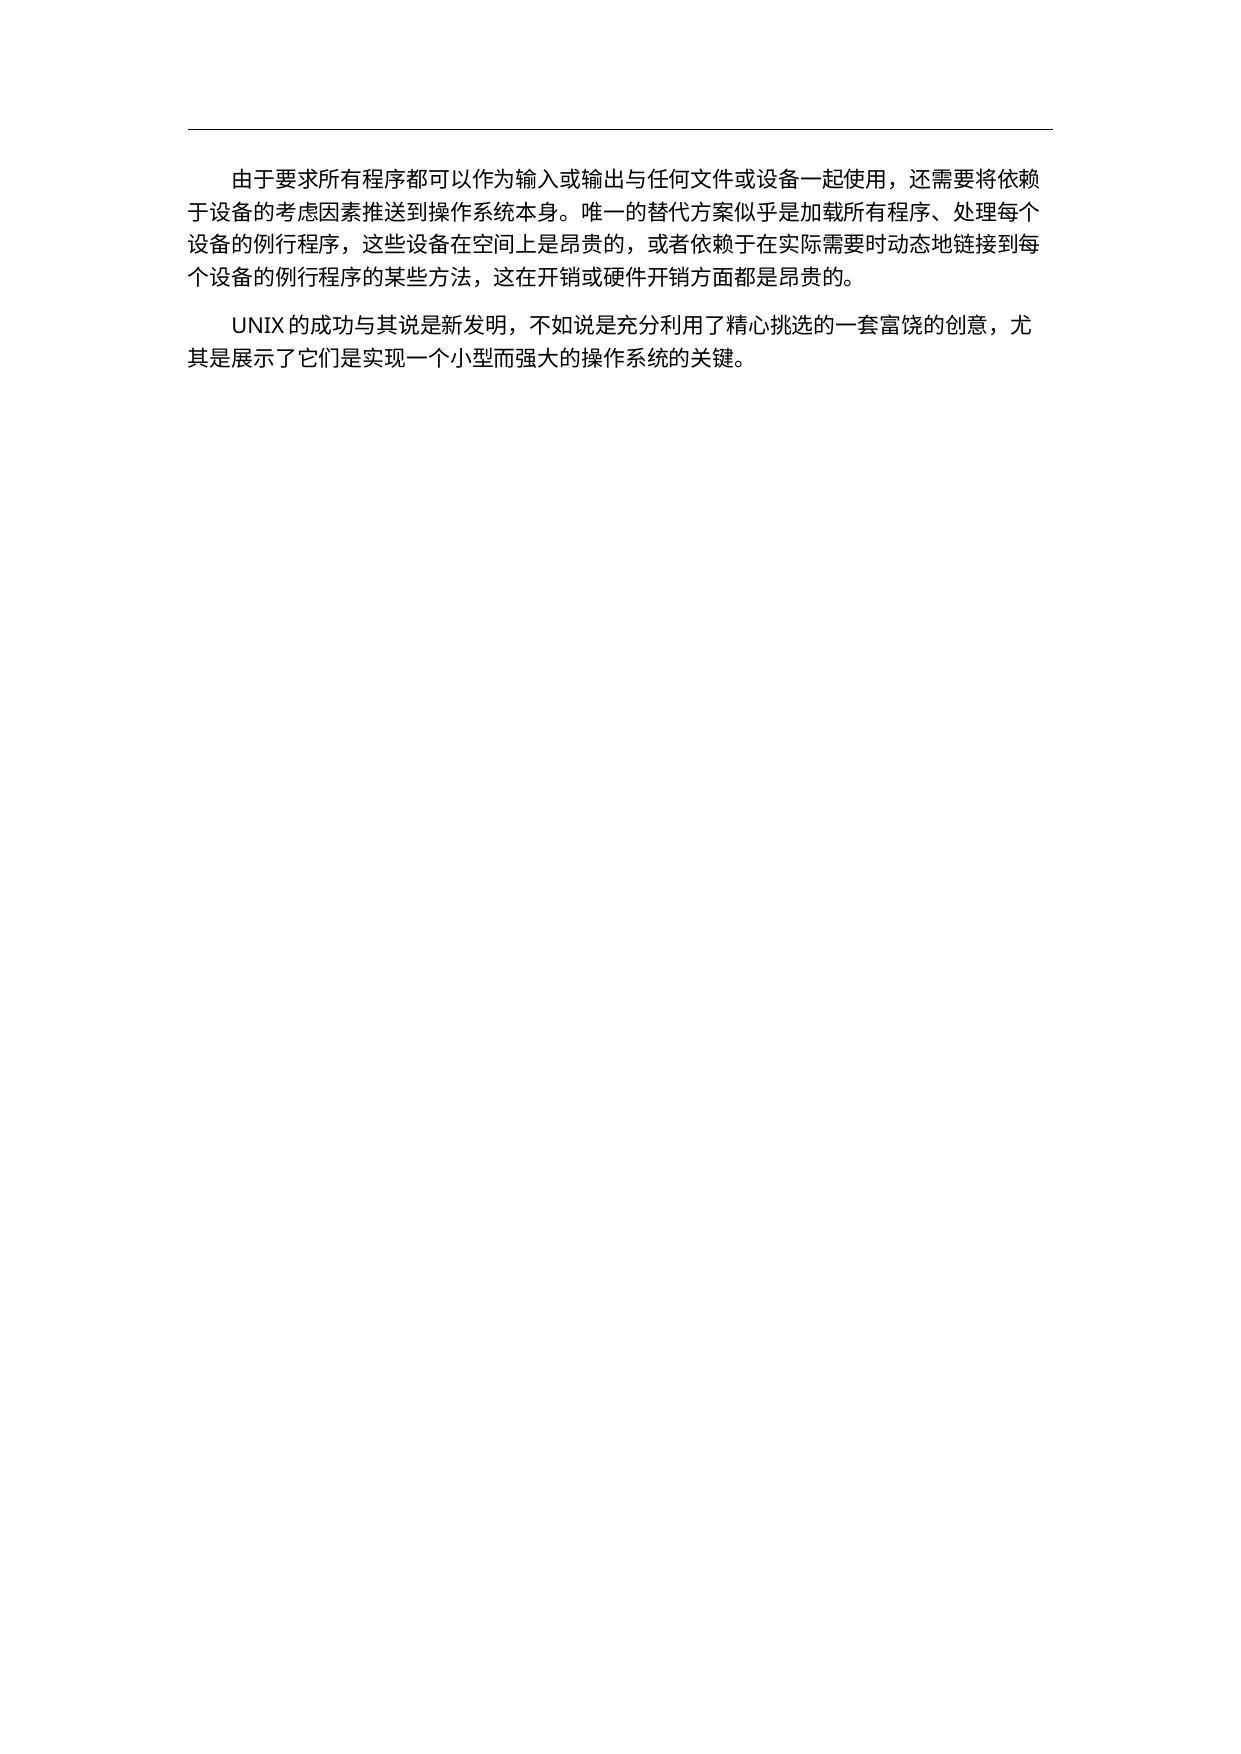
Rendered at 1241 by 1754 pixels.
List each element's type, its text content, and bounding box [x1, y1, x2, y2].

text 由于要求所有程序都可以作为输入或输出与任何文件或设备一起使用，还需要将依赖于设备的考虑因素推送到操作系统本身。唯一的替代方案似乎是加载所有程序、处理每个设备的例行程序，这些设备在空间上是昂贵的，或者依赖于在实际需要时动态地链接到每个设备的例行程序的某些方法，这在开销或硬件开销方面都是昂贵的。 [187, 162, 1053, 292]
text UNIX的成功与其说是新发明，不如说是充分利用了精心挑选的一套富饶的创意，尤其是展示了它们是实现一个小型而强大的操作系统的关键。 [187, 308, 1053, 373]
